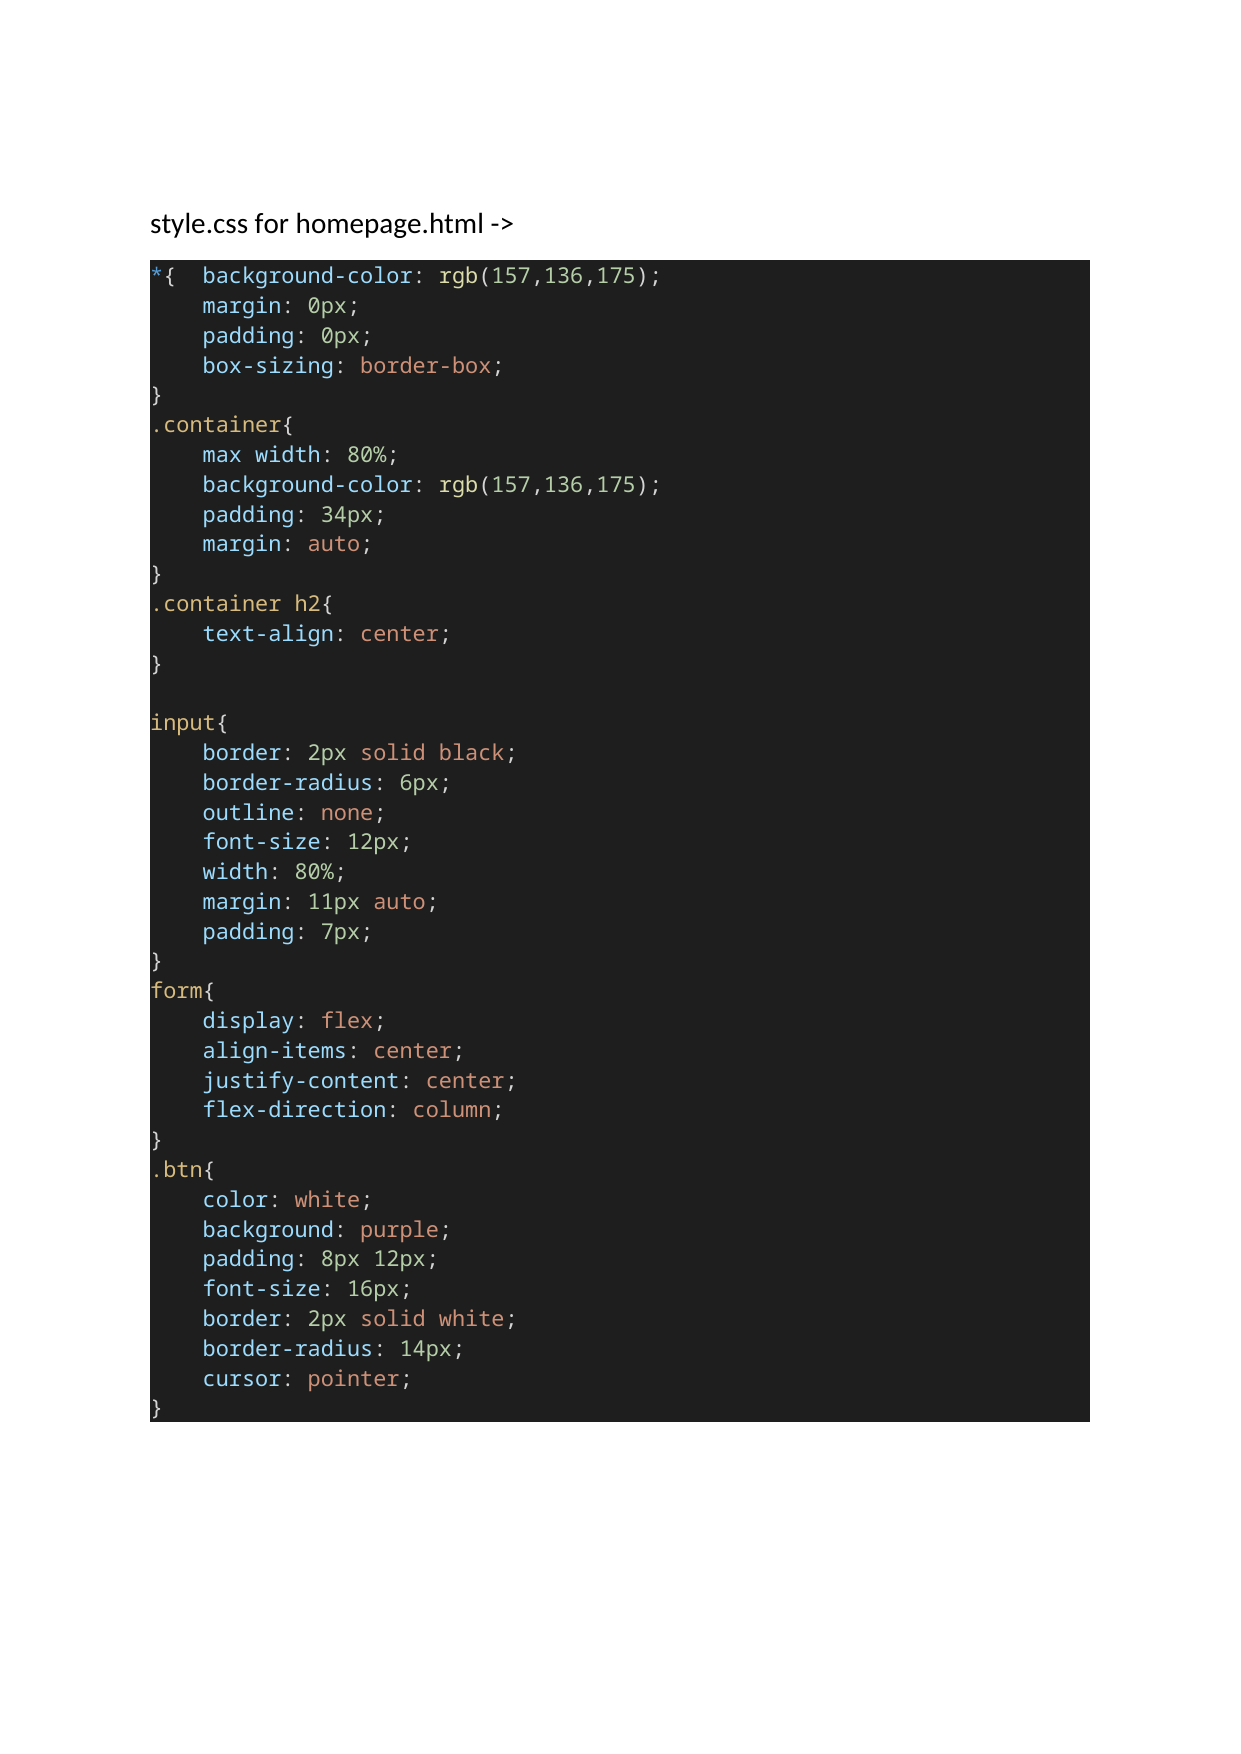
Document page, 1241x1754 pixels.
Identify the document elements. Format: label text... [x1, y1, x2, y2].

text } [150, 558, 1090, 588]
text border: 2px solid black; [150, 737, 1090, 767]
text } [150, 379, 1090, 409]
text padding: 8px 12px; [150, 1243, 1090, 1273]
text border-radius: 6px; [150, 767, 1090, 796]
text margin: auto; [150, 528, 1090, 558]
text justify-content: center; [150, 1064, 1090, 1094]
text padding: 7px; [150, 916, 1090, 945]
text display: flex; [150, 1005, 1090, 1035]
text margin: 0px; [150, 290, 1090, 320]
text } [150, 647, 1090, 677]
text max width: 80%; [150, 439, 1090, 469]
text border: 2px solid white; [150, 1303, 1090, 1333]
text color: white; [150, 1184, 1090, 1213]
text padding: 34px; [150, 498, 1090, 528]
text style.css for homepage.html -> [150, 205, 1090, 241]
text .btn{ [150, 1154, 1090, 1184]
text align-items: center; [150, 1035, 1090, 1064]
text .container h2{ [150, 588, 1090, 618]
text form{ [150, 975, 1090, 1005]
text width: 80%; [150, 856, 1090, 886]
text } [150, 1392, 1090, 1422]
text .container{ [150, 409, 1090, 439]
text outline: none; [150, 796, 1090, 826]
text box-sizing: border-box; [150, 349, 1090, 379]
text input{ [150, 707, 1090, 737]
text background: purple; [150, 1213, 1090, 1243]
text margin: 11px auto; [150, 886, 1090, 916]
text text-align: center; [150, 618, 1090, 647]
text } [150, 1124, 1090, 1154]
text cursor: pointer; [150, 1362, 1090, 1392]
text } [150, 945, 1090, 975]
text font-size: 16px; [150, 1273, 1090, 1303]
text font-size: 12px; [150, 826, 1090, 856]
text border-radius: 14px; [150, 1333, 1090, 1362]
text padding: 0px; [150, 320, 1090, 349]
text *{ background-color: rgb(157,136,175); [150, 260, 1090, 290]
text flex-direction: column; [150, 1094, 1090, 1124]
text background-color: rgb(157,136,175); [150, 469, 1090, 498]
